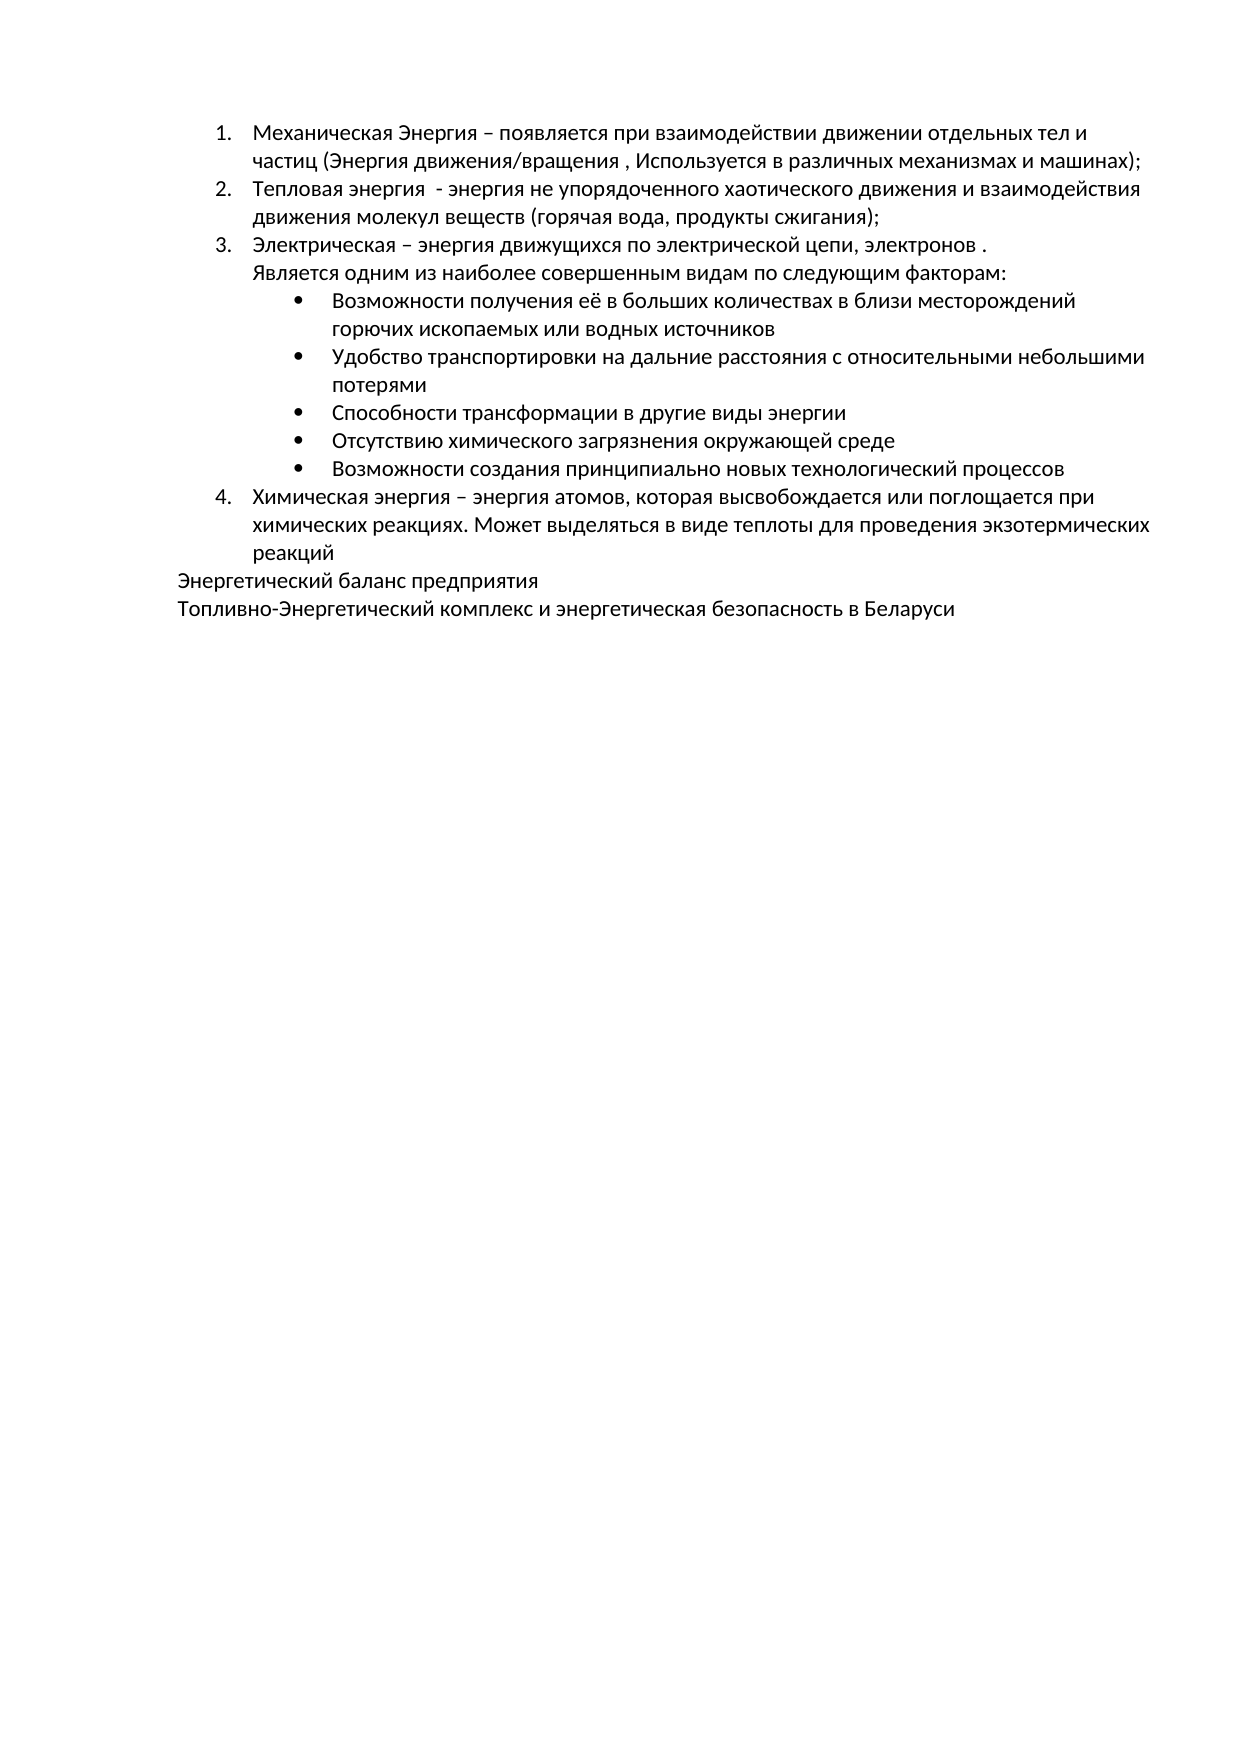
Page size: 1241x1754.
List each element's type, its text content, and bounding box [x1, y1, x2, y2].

text Топливно-Энергетический комплекс и энергетическая безопасность в Беларуси [177, 594, 1152, 622]
list Возможности создания принципиально новых технологический процессов [294, 454, 1152, 482]
list Удобство транспортировки на дальние расстояния с относительными небольшими потерями [294, 342, 1152, 398]
list Возможности получения её в больших количествах в близи месторождений горючих ископаемых или водных источников [294, 286, 1152, 342]
list Способности трансформации в другие виды энергии [294, 398, 1152, 426]
list Механическая Энергия – появляется при взаимодействии движении отдельных тел и частиц (Энергия движения/вращения , Используется в различных механизмах и машинах); [215, 118, 1152, 174]
list Тепловая энергия - энергия не упорядоченного хаотического движения и взаимодействия движения молекул веществ (горячая вода, продукты сжигания); [215, 174, 1152, 230]
list Отсутствию химического загрязнения окружающей среде [294, 426, 1152, 454]
text Энергетический баланс предприятия [177, 566, 1152, 594]
list Химическая энергия – энергия атомов, которая высвобождается или поглощается при химических реакциях. Может выделяться в виде теплоты для проведения экзотермических реакций [215, 482, 1152, 566]
list Электрическая – энергия движущихся по электрической цепи, электронов . Является одним из наиболее совершенным видам по следующим факторам: [215, 230, 1152, 286]
